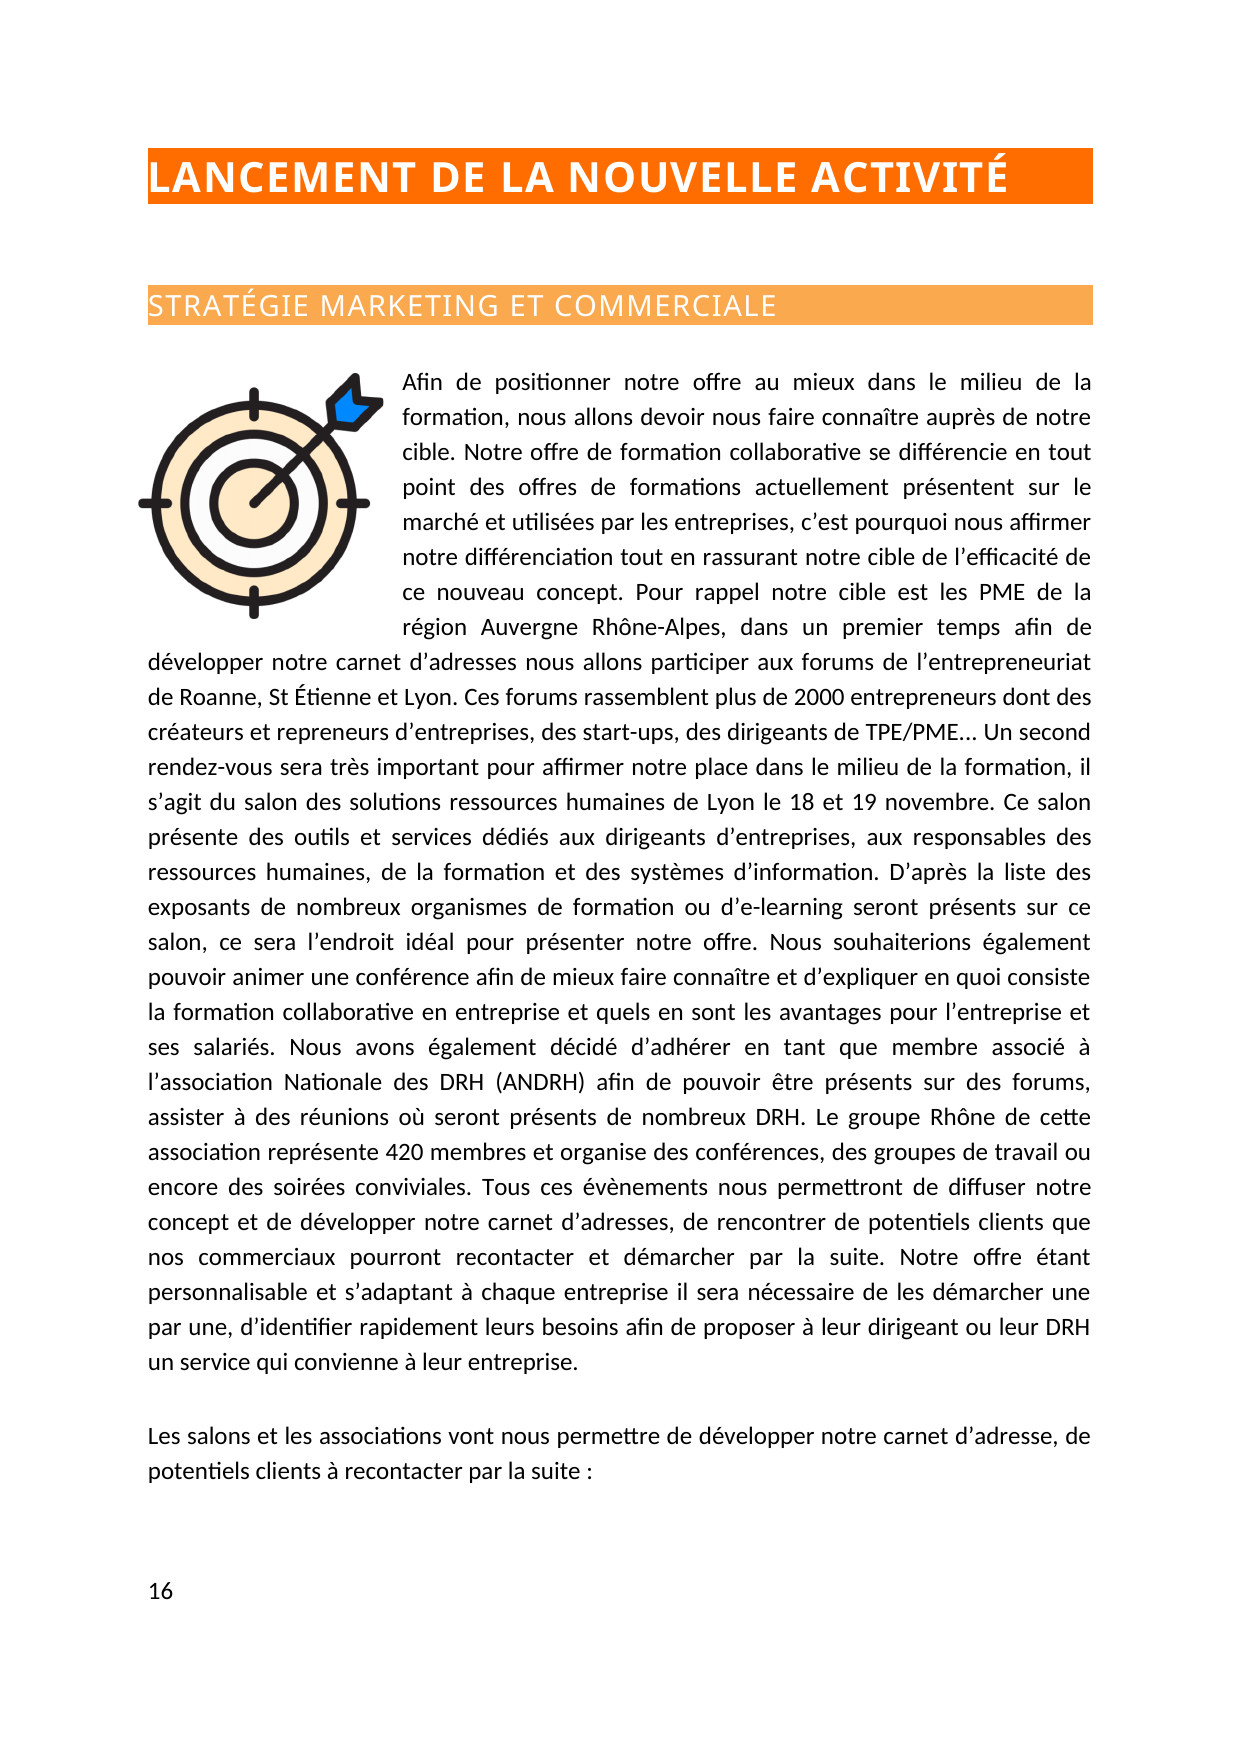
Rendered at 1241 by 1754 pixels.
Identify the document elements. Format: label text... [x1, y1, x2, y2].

text Les salons et les associations vont nous permettre de développer notre carnet d’adresse, de potentiels clients à recontacter par la suite : [148, 1420, 1093, 1486]
subtitle Stratégie marketing et commerciale [148, 285, 1093, 325]
picture [138, 373, 384, 619]
text Afin de positionner notre offre au mieux dans le milieu de la formation, nous allons devoir nous faire connaître auprès de notre cible. Notre offre de formation collaborative se différencie en tout point des offres de formations actuellement présentent sur le marché et utilisées par les entreprises, c’est pourquoi nous affirmer notre différenciation tout en rassurant notre cible de l’efficacité de ce nouveau concept. Pour rappel notre cible est les PME de la région Auvergne Rhône-Alpes, dans un premier temps afin de développer notre carnet d’adresses nous allons participer aux forums de l’entrepreneuriat de Roanne, St Étienne et Lyon. Ces forums rassemblent plus de 2000 entrepreneurs dont des créateurs et repreneurs d’entreprises, des start-ups, des dirigeants de TPE/PME... Un second rendez-vous sera très important pour affirmer notre place dans le milieu de la formation, il s’agit du salon des solutions ressources humaines de Lyon le 18 et 19 novembre. Ce salon présente des outils et services dédiés aux dirigeants d’entreprises, aux responsables des ressources humaines, de la formation et des systèmes d’information. D’après la liste des exposants de nombreux organismes de formation ou d’e-learning seront présents sur ce salon, ce sera l’endroit idéal pour présenter notre offre. Nous souhaiterions également pouvoir animer une conférence afin de mieux faire connaître et d’expliquer en quoi consiste la formation collaborative en entreprise et quels en sont les avantages pour l’entreprise et ses salariés. Nous avons également décidé d’adhérer en tant que membre associé à l’association Nationale des DRH (ANDRH) afin de pouvoir être présents sur des forums, assister à des réunions où seront présents de nombreux DRH. Le groupe Rhône de cette association représente 420 membres et organise des conférences, des groupes de travail ou encore des soirées conviviales. Tous ces évènements nous permettront de diffuser notre concept et de développer notre carnet d’adresses, de rencontrer de potentiels clients que nos commerciaux pourront recontacter et démarcher par la suite. Notre offre étant personnalisable et s’adaptant à chaque entreprise il sera nécessaire de les démarcher une par une, d’identifier rapidement leurs besoins afin de proposer à leur dirigeant ou leur DRH un service qui convienne à leur entreprise. [148, 366, 1093, 1376]
subtitle Lancement de la nouvelle activité [148, 148, 1093, 204]
